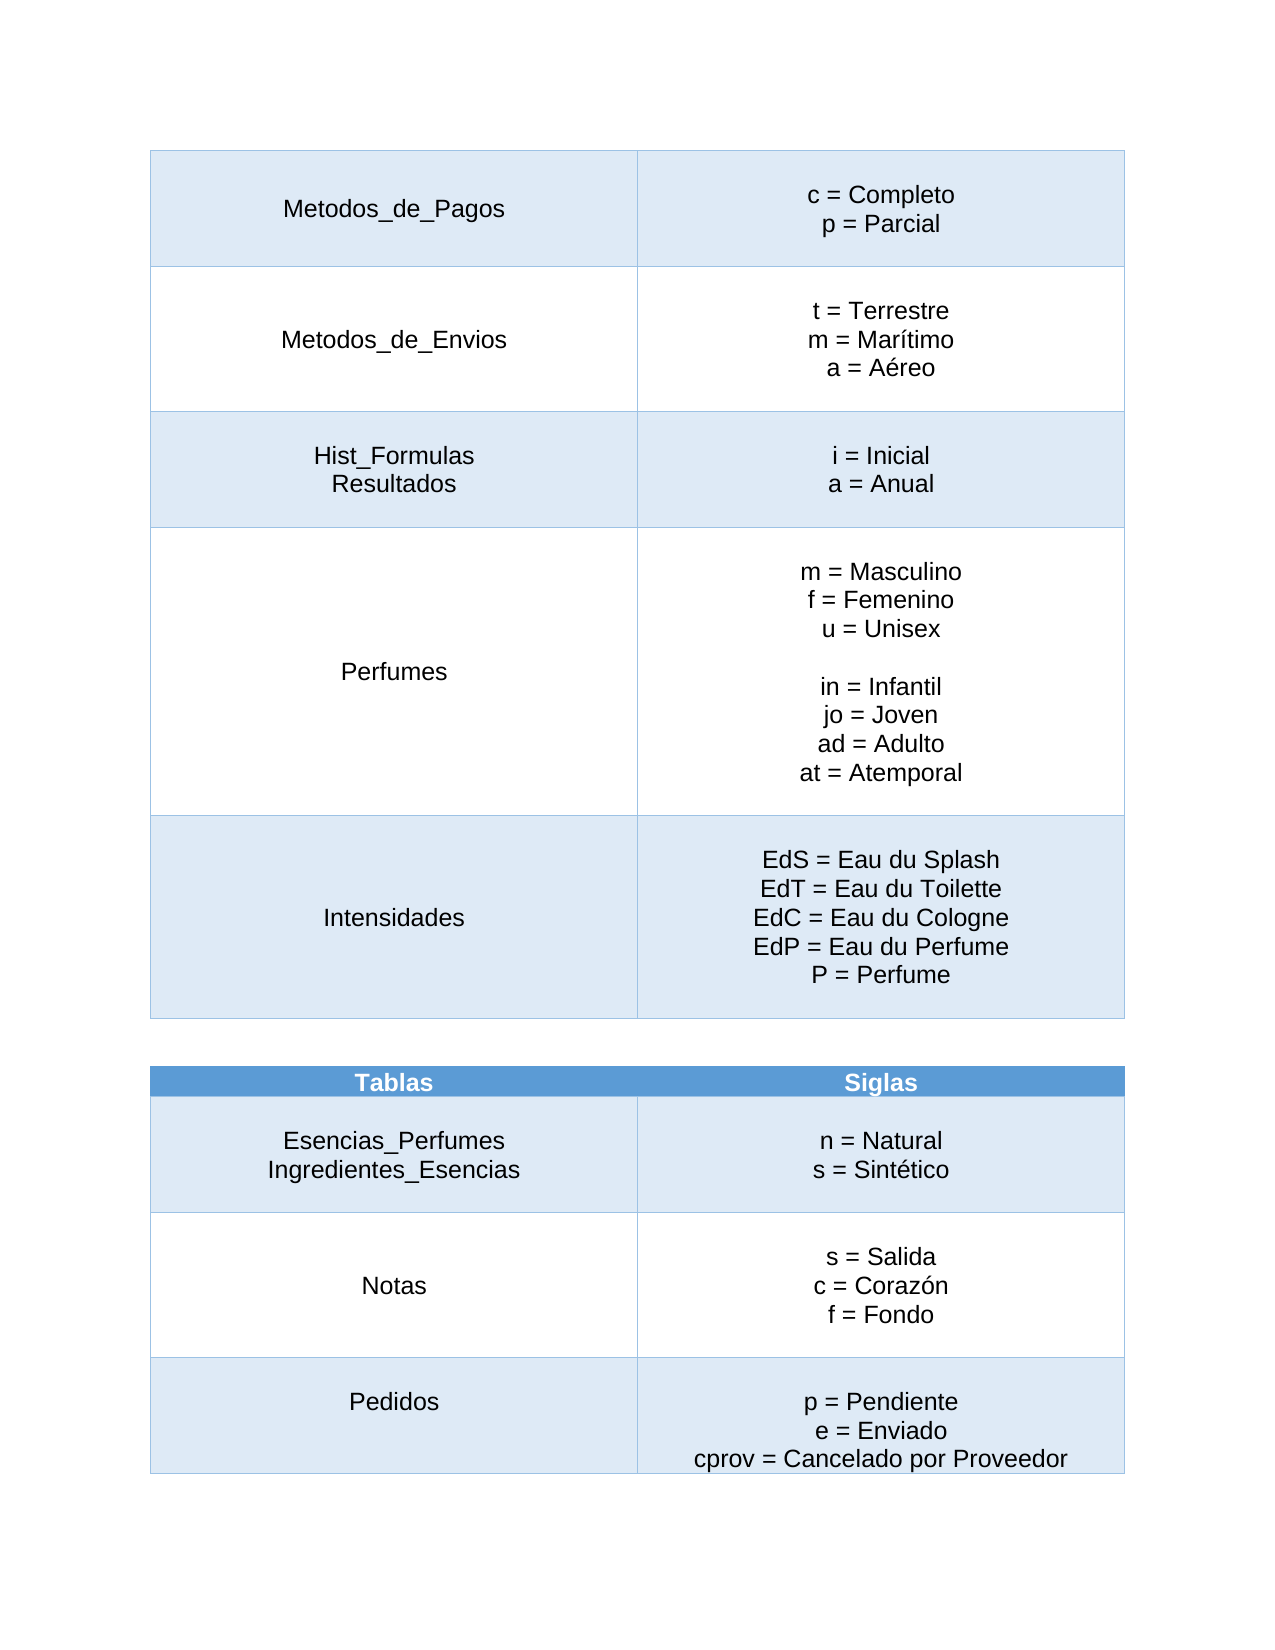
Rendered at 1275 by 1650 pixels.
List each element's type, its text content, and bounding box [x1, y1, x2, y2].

table_cell Metodos_de_Pagos [151, 151, 637, 266]
table_cell Perfumes [151, 528, 637, 815]
table_cell Notas [151, 1213, 637, 1357]
table_cell c = Completo p = Parcial [638, 151, 1124, 266]
table_cell Pedidos [151, 1358, 637, 1473]
table_cell m = Masculino f = Femenino u = Unisex in = Infantil jo = Joven ad = Adulto at = Atemporal [638, 528, 1124, 815]
table_cell n = Natural s = Sintético [638, 1097, 1124, 1212]
table_cell EdS = Eau du Splash EdT = Eau du Toilette EdC = Eau du Cologne EdP = Eau du Perfume P = Perfume [638, 816, 1124, 1018]
table_header Tablas [151, 1068, 637, 1096]
table_cell i = Inicial a = Anual [638, 412, 1124, 527]
table_cell s = Salida c = Corazón f = Fondo [638, 1213, 1124, 1357]
table_cell Metodos_de_Envios [151, 267, 637, 411]
table_cell t = Terrestre m = Marítimo a = Aéreo [638, 267, 1124, 411]
table_cell p = Pendiente e = Enviado cprov = Cancelado por Proveedor cprod = Cancelado por Productor [638, 1358, 1124, 1473]
table_cell Esencias_Perfumes Ingredientes_Esencias [151, 1097, 637, 1212]
table_header Siglas [638, 1068, 1124, 1096]
table_cell Hist_Formulas Resultados [151, 412, 637, 527]
table_cell Intensidades [151, 816, 637, 1018]
